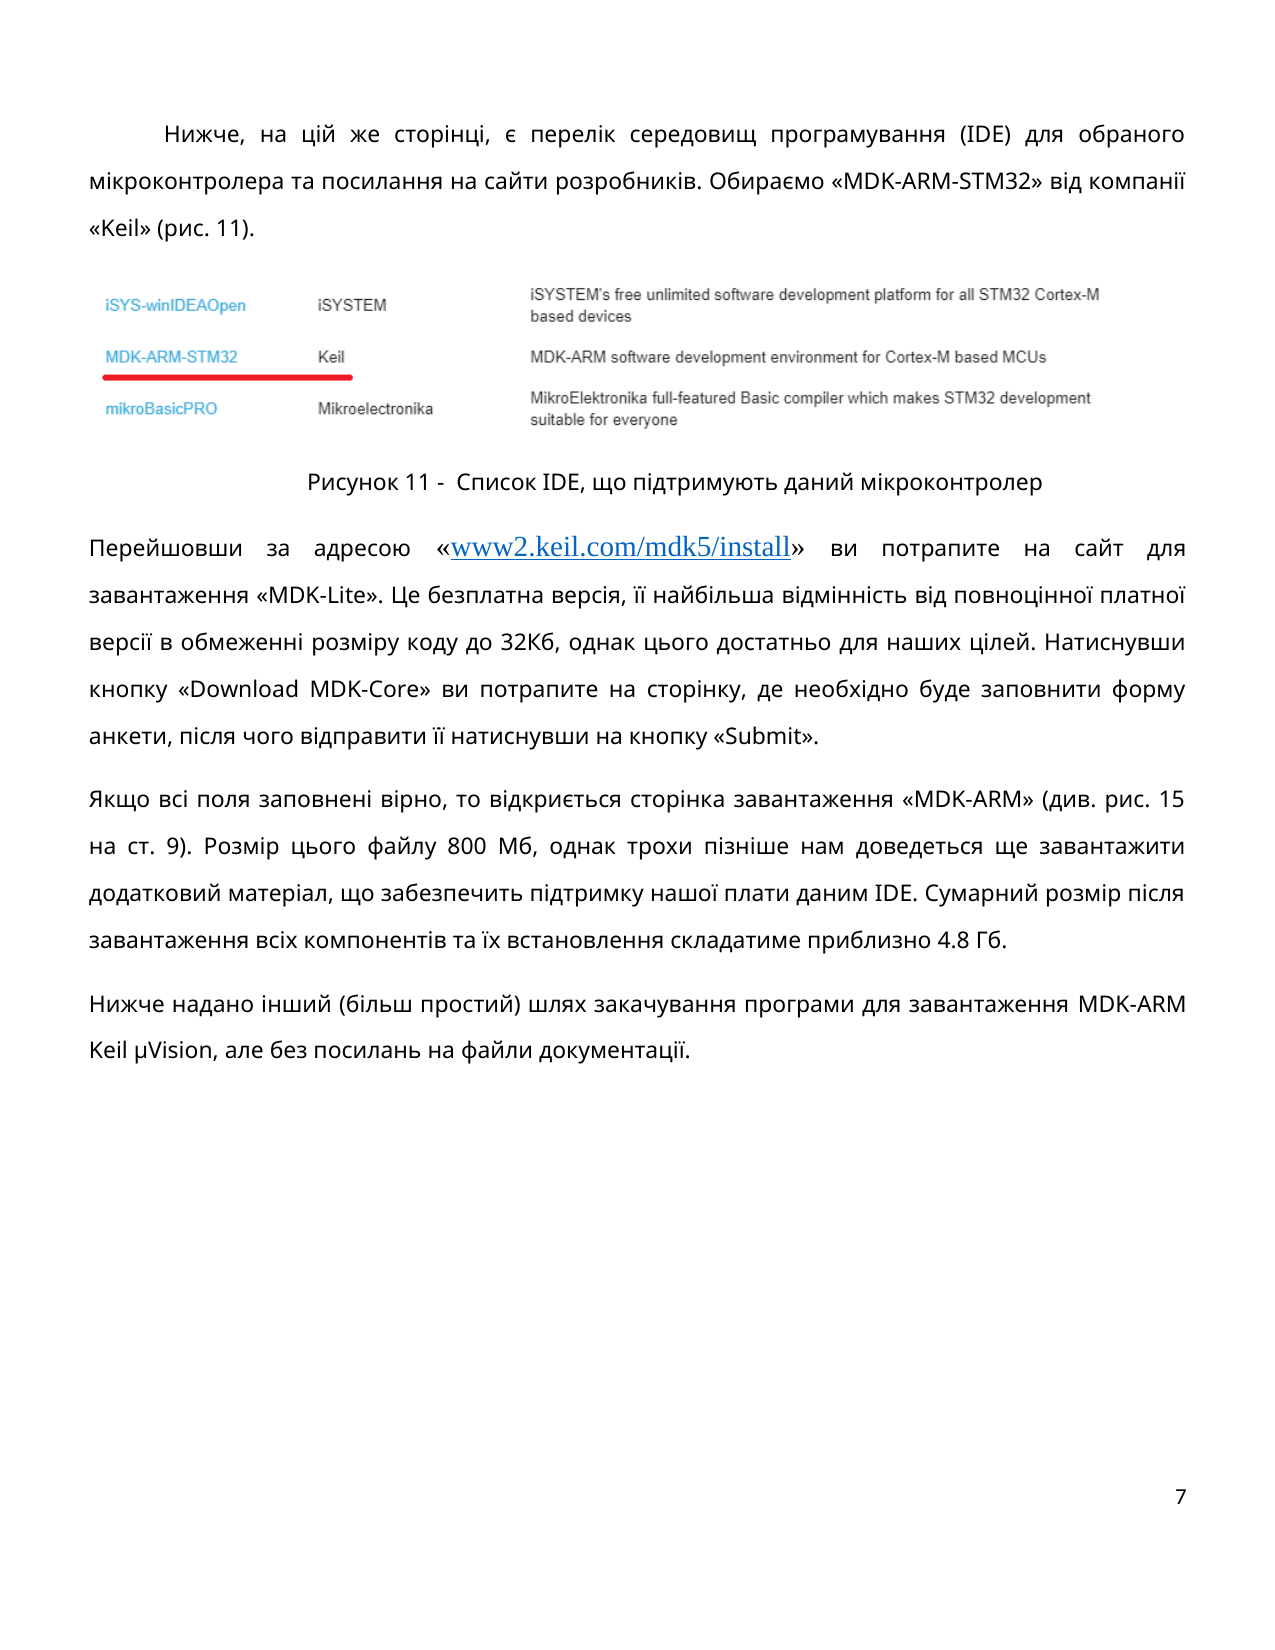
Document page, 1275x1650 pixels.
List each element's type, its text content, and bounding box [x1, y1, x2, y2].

picture [88, 275, 1161, 436]
text Перейшовши за адресою «www2.keil.com/mdk5/install» ви потрапите на сайт для завантаження «MDK-Lite». Це безплатна версія, її найбільша відмінність від повноцінної платної версії в обмеженні розміру коду до 32Кб, однак цього достатньо для наших цілей. Натиснувши кнопку «Download MDK-Core» ви потрапите на сторінку, де необхідно буде заповнити форму анкети, після чого відправити її натиснувши на кнопку «Submit». [89, 529, 1186, 751]
text Нижче, на цій же сторінці, є перелік середовищ програмування (IDE) для обраного мікроконтролера та посилання на сайти розробників. Обираємо «MDK-ARM-STM32» від компанії «Keil» (рис. 11). [89, 118, 1186, 243]
text Нижче надано інший (більш простий) шлях закачування програми для завантаження MDK-ARM Keil µVision, але без посилань на файли документації. [89, 987, 1186, 1066]
text Рисунок 11 - Список IDE, що підтримують даний мікроконтролер [89, 466, 1186, 497]
text Якщо всі поля заповнені вірно, то відкриється сторінка завантаження «MDK-ARM» (див. рис. 15 на ст. 9). Розмір цього файлу 800 Мб, однак трохи пізніше нам доведеться ще завантажити додатковий матеріал, що забезпечить підтримку нашої плати даним IDE. Сумарний розмір після завантаження всіх компонентів та їх встановлення складатиме приблизно 4.8 Гб. [89, 783, 1186, 955]
